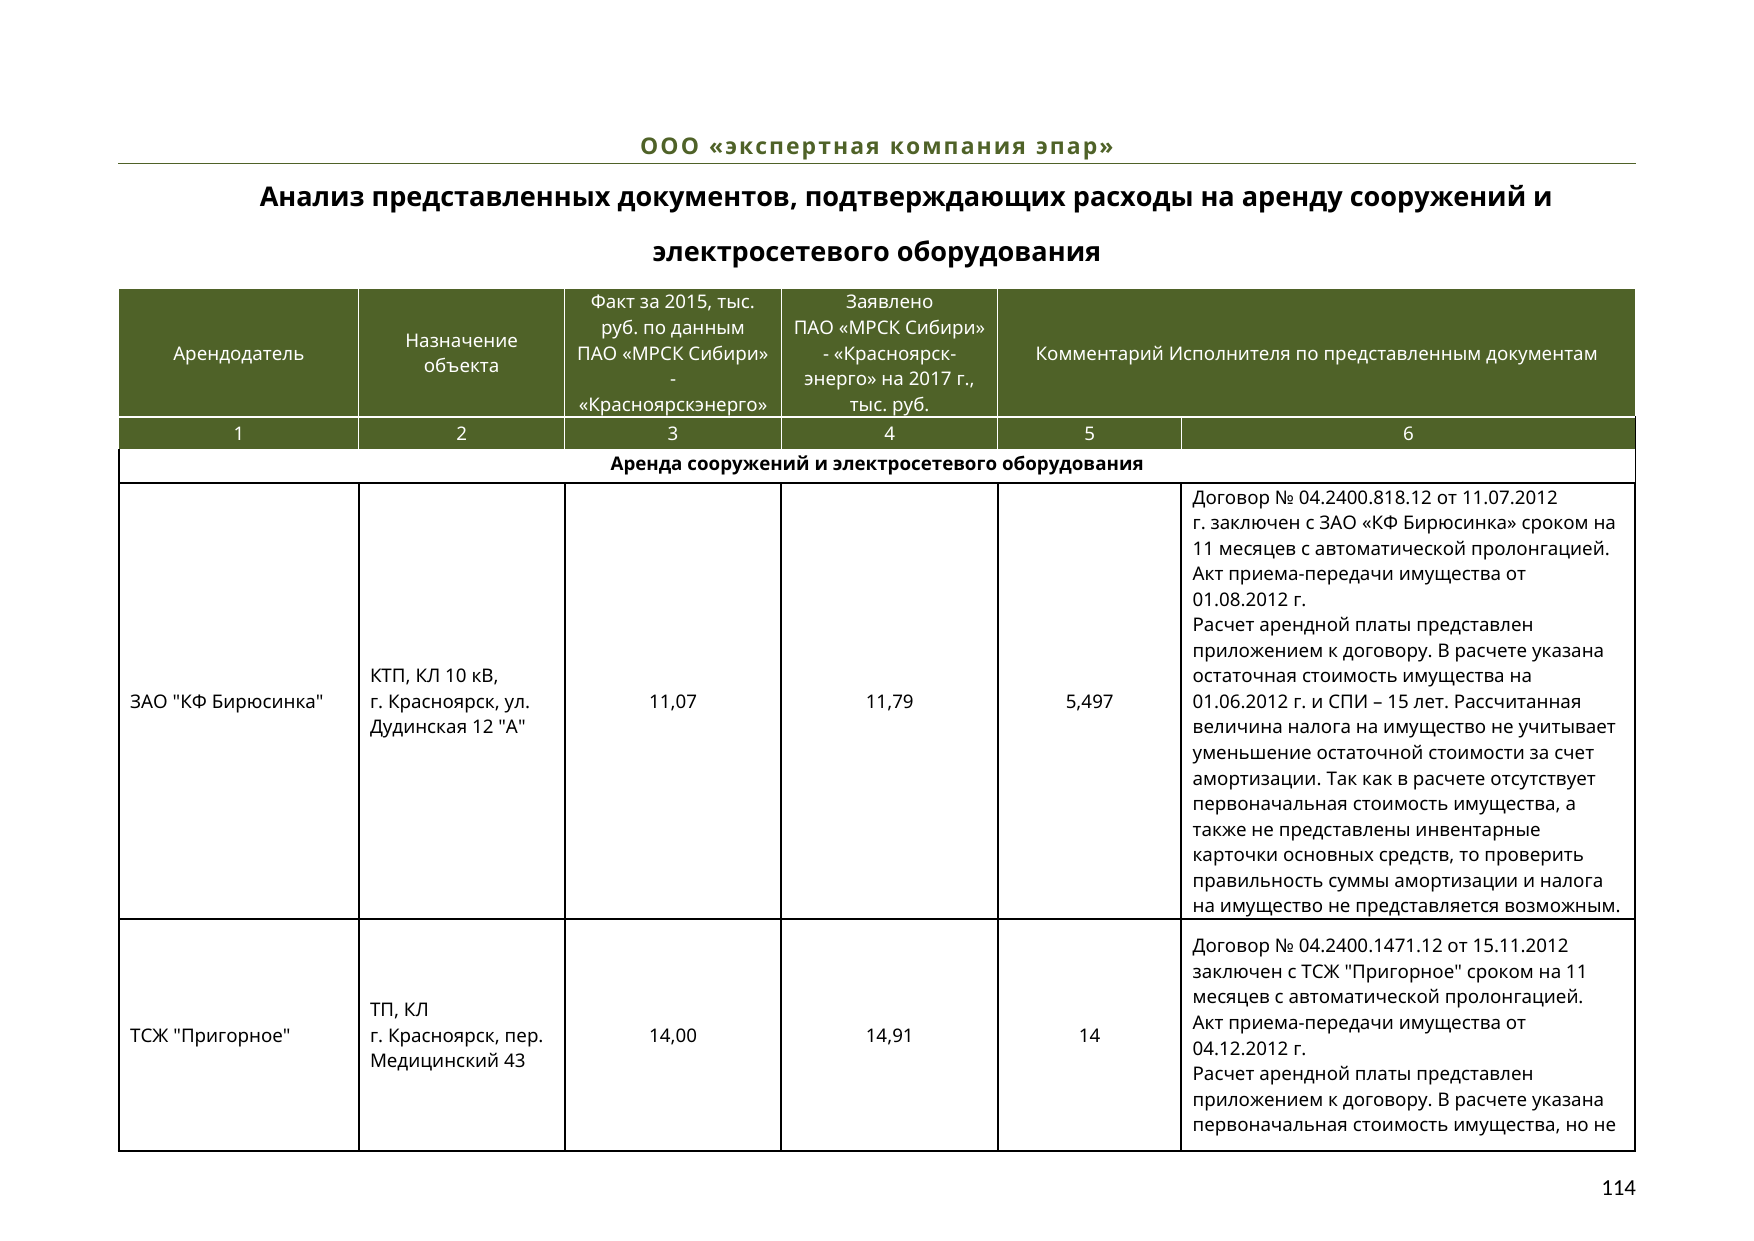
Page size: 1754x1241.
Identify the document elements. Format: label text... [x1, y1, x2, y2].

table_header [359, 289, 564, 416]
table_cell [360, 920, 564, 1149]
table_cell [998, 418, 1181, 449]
text Анализ представленных документов, подтверждающих расходы на аренду сооружений и электросетевого оборудования [118, 177, 1636, 269]
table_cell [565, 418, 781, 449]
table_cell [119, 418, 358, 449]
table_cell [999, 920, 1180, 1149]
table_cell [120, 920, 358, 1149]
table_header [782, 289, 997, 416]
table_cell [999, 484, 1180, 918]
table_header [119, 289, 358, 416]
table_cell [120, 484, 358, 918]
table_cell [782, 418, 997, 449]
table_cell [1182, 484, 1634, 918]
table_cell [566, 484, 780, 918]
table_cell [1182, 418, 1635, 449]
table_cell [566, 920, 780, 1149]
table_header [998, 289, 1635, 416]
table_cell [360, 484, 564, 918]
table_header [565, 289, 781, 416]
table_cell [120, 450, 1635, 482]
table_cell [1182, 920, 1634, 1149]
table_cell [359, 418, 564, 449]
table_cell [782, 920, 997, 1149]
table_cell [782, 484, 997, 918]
